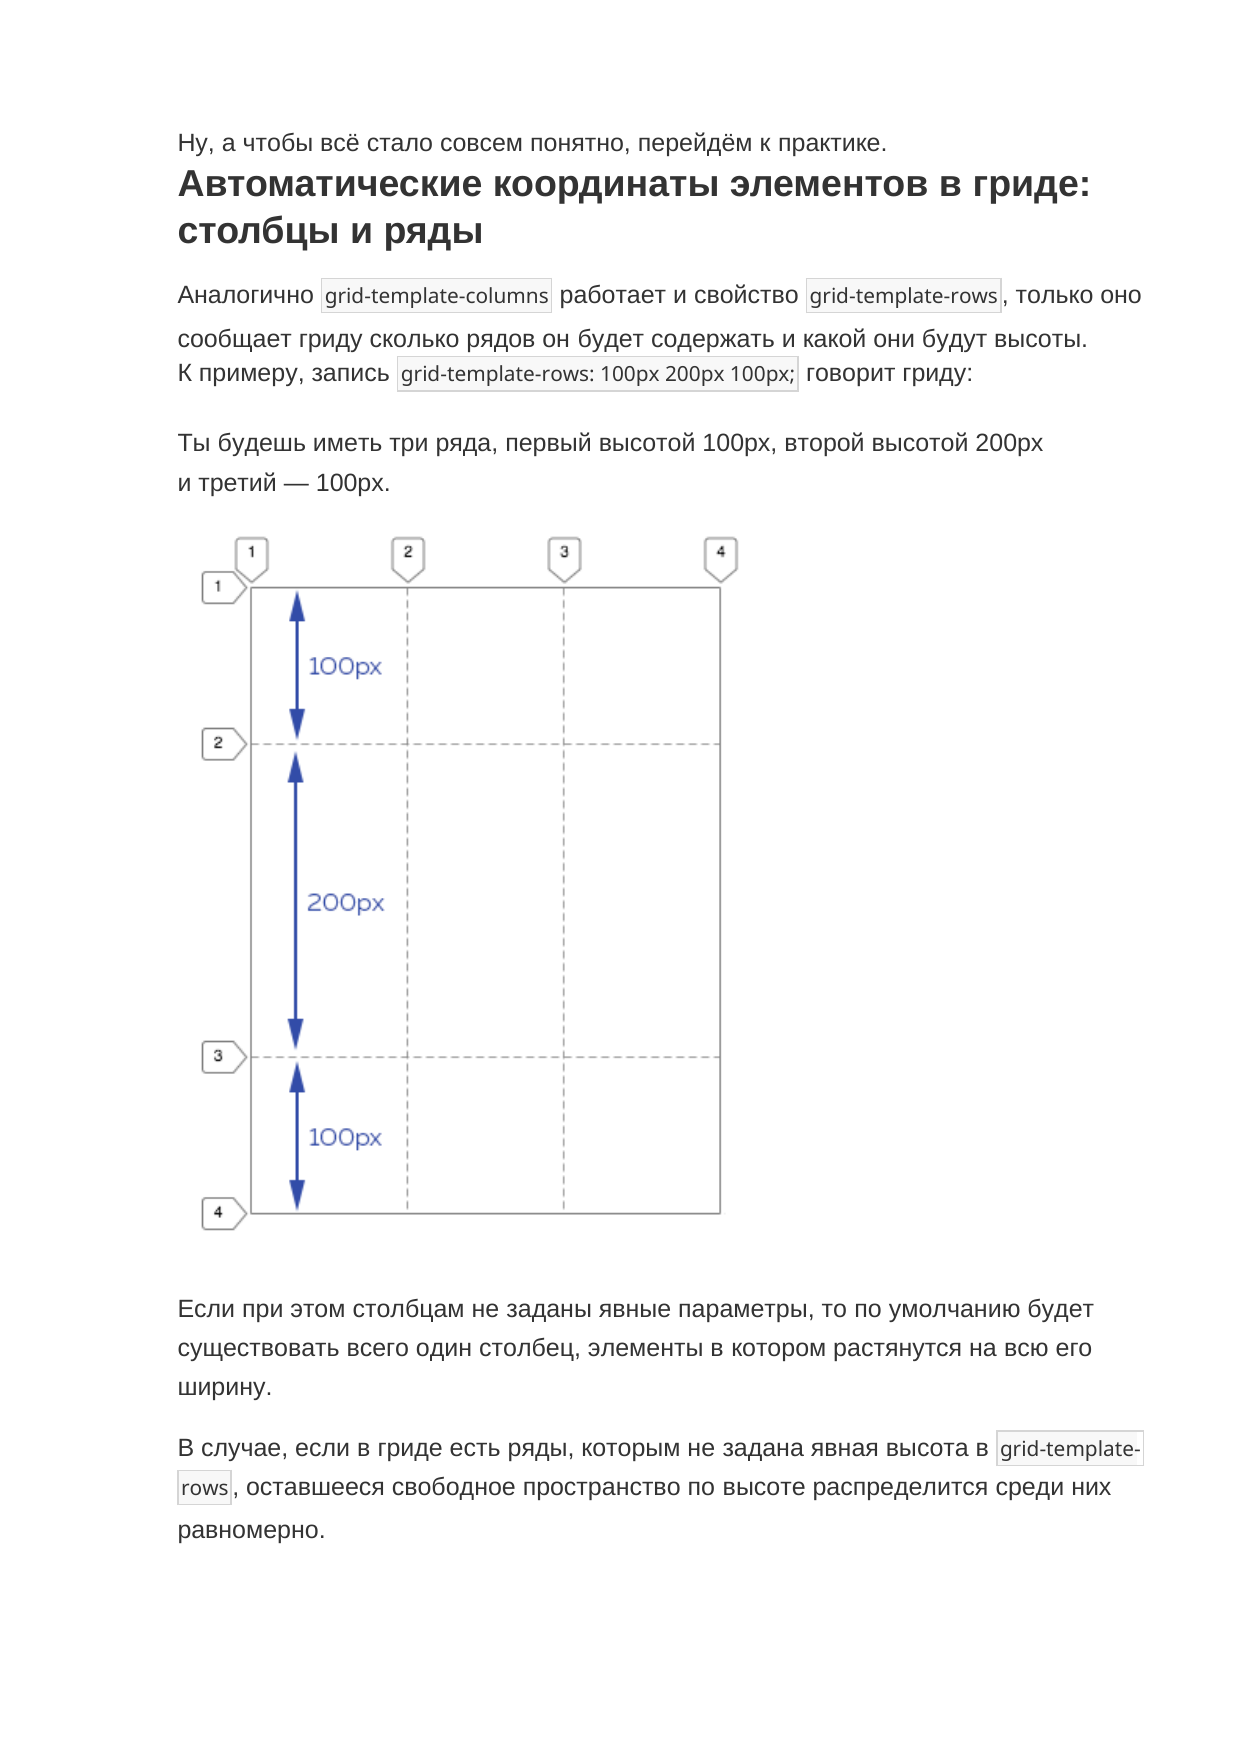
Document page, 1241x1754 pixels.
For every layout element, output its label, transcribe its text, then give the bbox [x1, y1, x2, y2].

text Аналогично grid-template-columns работает и свойство grid-template-rows, только оно сообщает гриду сколько рядов он будет содержать и какой они будут высоты. К примеру, запись grid-template-rows: 100px 200px 100px; говорит гриду: [177, 274, 1152, 392]
text Ну, а чтобы всё стало совсем понятно, перейдём к практике. [177, 118, 1152, 157]
text Автоматические координаты элементов в гриде: столбцы и ряды [177, 157, 1152, 251]
text Ты будешь иметь три ряда, первый высотой 100px, второй высотой 200px и третий — 100px. [177, 418, 1152, 496]
text В случае, если в гриде есть ряды, которым не задана явная высота в grid-template-rows, оставшееся свободное пространство по высоте распределится среди них равномерно. [177, 1427, 1152, 1544]
picture [177, 512, 765, 1257]
text Если при этом столбцам не заданы явные параметры, то по умолчанию будет существовать всего один столбец, элементы в котором растянутся на всю его ширину. [177, 1283, 1152, 1401]
